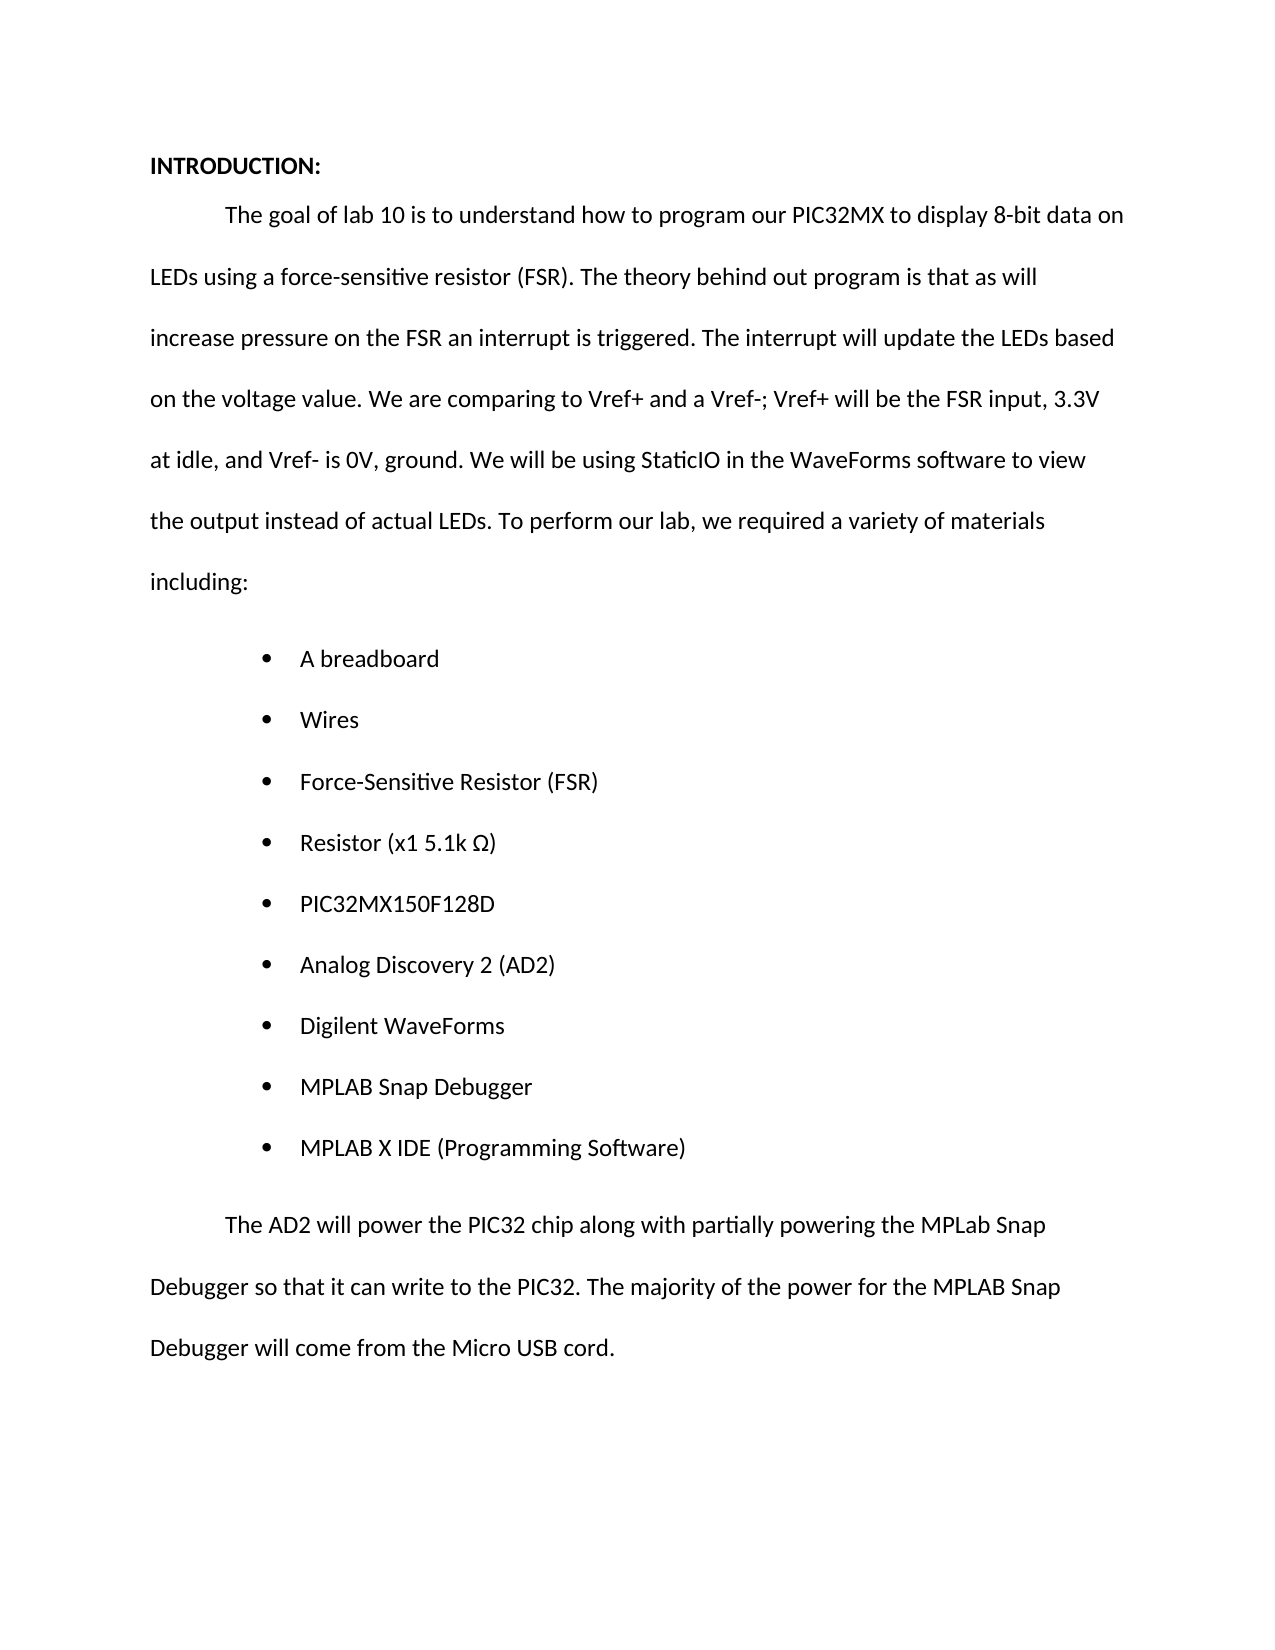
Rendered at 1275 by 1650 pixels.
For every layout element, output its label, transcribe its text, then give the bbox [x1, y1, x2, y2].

list PIC32MX150F128D [262, 888, 1125, 918]
list A breadboard [262, 643, 1125, 674]
list Wires [262, 704, 1125, 735]
text INTRODUCTION: [150, 150, 1125, 181]
list Resistor (x1 5.1k Ω) [262, 827, 1125, 857]
list Digilent WaveForms [262, 1010, 1125, 1040]
text The AD2 will power the PIC32 chip along with partially powering the MPLab Snap Debugger so that it can write to the PIC32. The majority of the power for the MPLAB Snap Debugger will come from the Micro USB cord. [150, 1209, 1125, 1362]
list Analog Discovery 2 (AD2) [262, 949, 1125, 979]
list MPLAB Snap Debugger [262, 1071, 1125, 1101]
list Force-Sensitive Resistor (FSR) [262, 766, 1125, 796]
list MPLAB X IDE (Programming Software) [262, 1132, 1125, 1162]
text The goal of lab 10 is to understand how to program our PIC32MX to display 8-bit data on LEDs using a force-sensitive resistor (FSR). The theory behind out program is that as will increase pressure on the FSR an interrupt is triggered. The interrupt will update the LEDs based on the voltage value. We are comparing to Vref+ and a Vref-; Vref+ will be the FSR input, 3.3V at idle, and Vref- is 0V, ground. We will be using StaticIO in the WaveForms software to view the output instead of actual LEDs. To perform our lab, we required a variety of materials including: [150, 199, 1125, 596]
